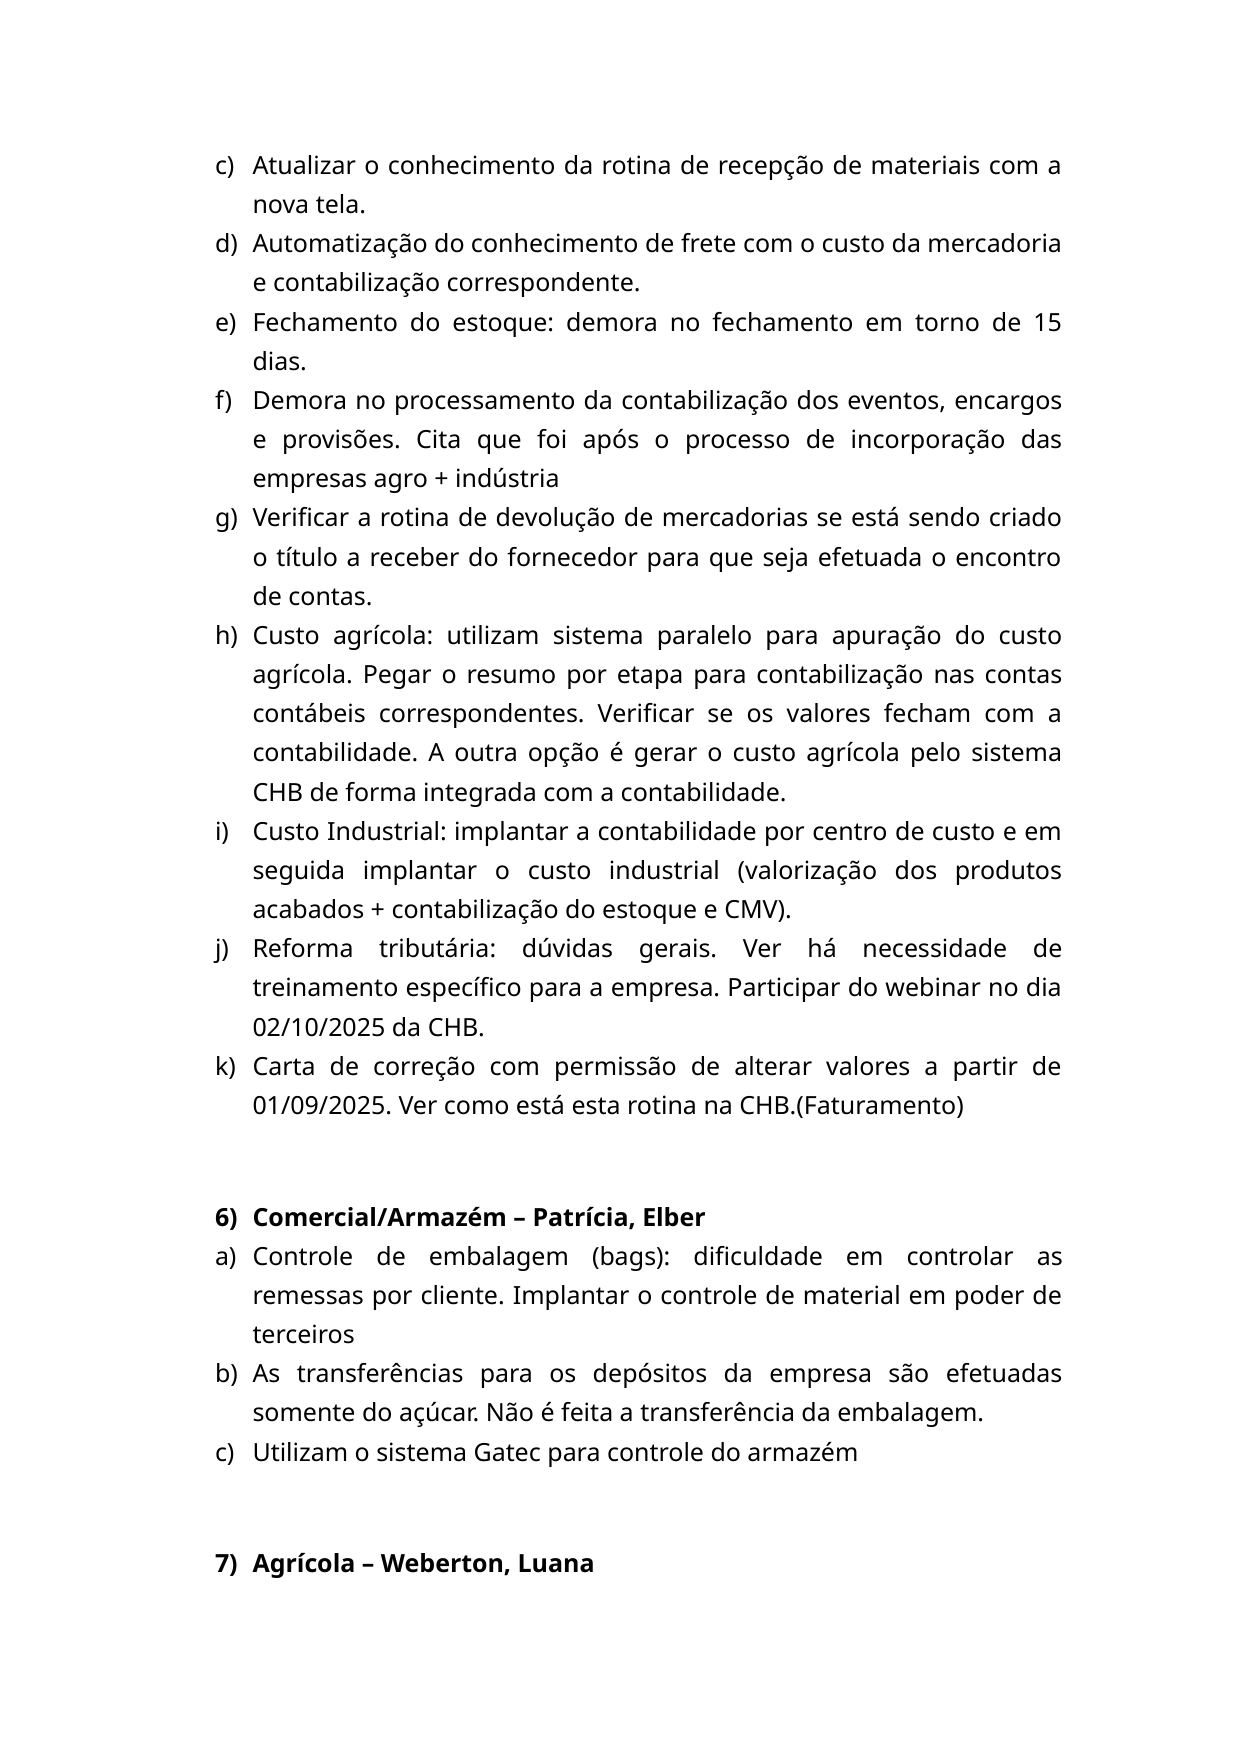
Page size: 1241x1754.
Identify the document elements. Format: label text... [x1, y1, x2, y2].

list Agrícola – Weberton, Luana [215, 1546, 1063, 1580]
list Custo Industrial: implantar a contabilidade por centro de custo e em seguida implantar o custo industrial (valorização dos produtos acabados + contabilização do estoque e CMV). [215, 813, 1063, 926]
list Reforma tributária: dúvidas gerais. Ver há necessidade de treinamento específico para a empresa. Participar do webinar no dia 02/10/2025 da CHB. [215, 931, 1063, 1043]
list Atualizar o conhecimento da rotina de recepção de materiais com a nova tela. [215, 148, 1063, 221]
list Automatização do conhecimento de frete com o custo da mercadoria e contabilização correspondente. [215, 226, 1063, 299]
list Utilizam o sistema Gatec para controle do armazém [215, 1434, 1063, 1468]
list Controle de embalagem (bags): dificuldade em controlar as remessas por cliente. Implantar o controle de material em poder de terceiros [215, 1238, 1063, 1351]
list Carta de correção com permissão de alterar valores a partir de 01/09/2025. Ver como está esta rotina na CHB.(Faturamento) [215, 1048, 1063, 1122]
list Custo agrícola: utilizam sistema paralelo para apuração do custo agrícola. Pegar o resumo por etapa para contabilização nas contas contábeis correspondentes. Verificar se os valores fecham com a contabilidade. A outra opção é gerar o custo agrícola pelo sistema CHB de forma integrada com a contabilidade. [215, 618, 1063, 808]
list Verificar a rotina de devolução de mercadorias se está sendo criado o título a receber do fornecedor para que seja efetuada o encontro de contas. [215, 500, 1063, 612]
list Fechamento do estoque: demora no fechamento em torno de 15 dias. [215, 304, 1063, 377]
list Comercial/Armazém – Patrícia, Elber [215, 1199, 1063, 1233]
list As transferências para os depósitos da empresa são efetuadas somente do açúcar. Não é feita a transferência da embalagem. [215, 1356, 1063, 1429]
list Demora no processamento da contabilização dos eventos, encargos e provisões. Cita que foi após o processo de incorporação das empresas agro + indústria [215, 383, 1063, 495]
